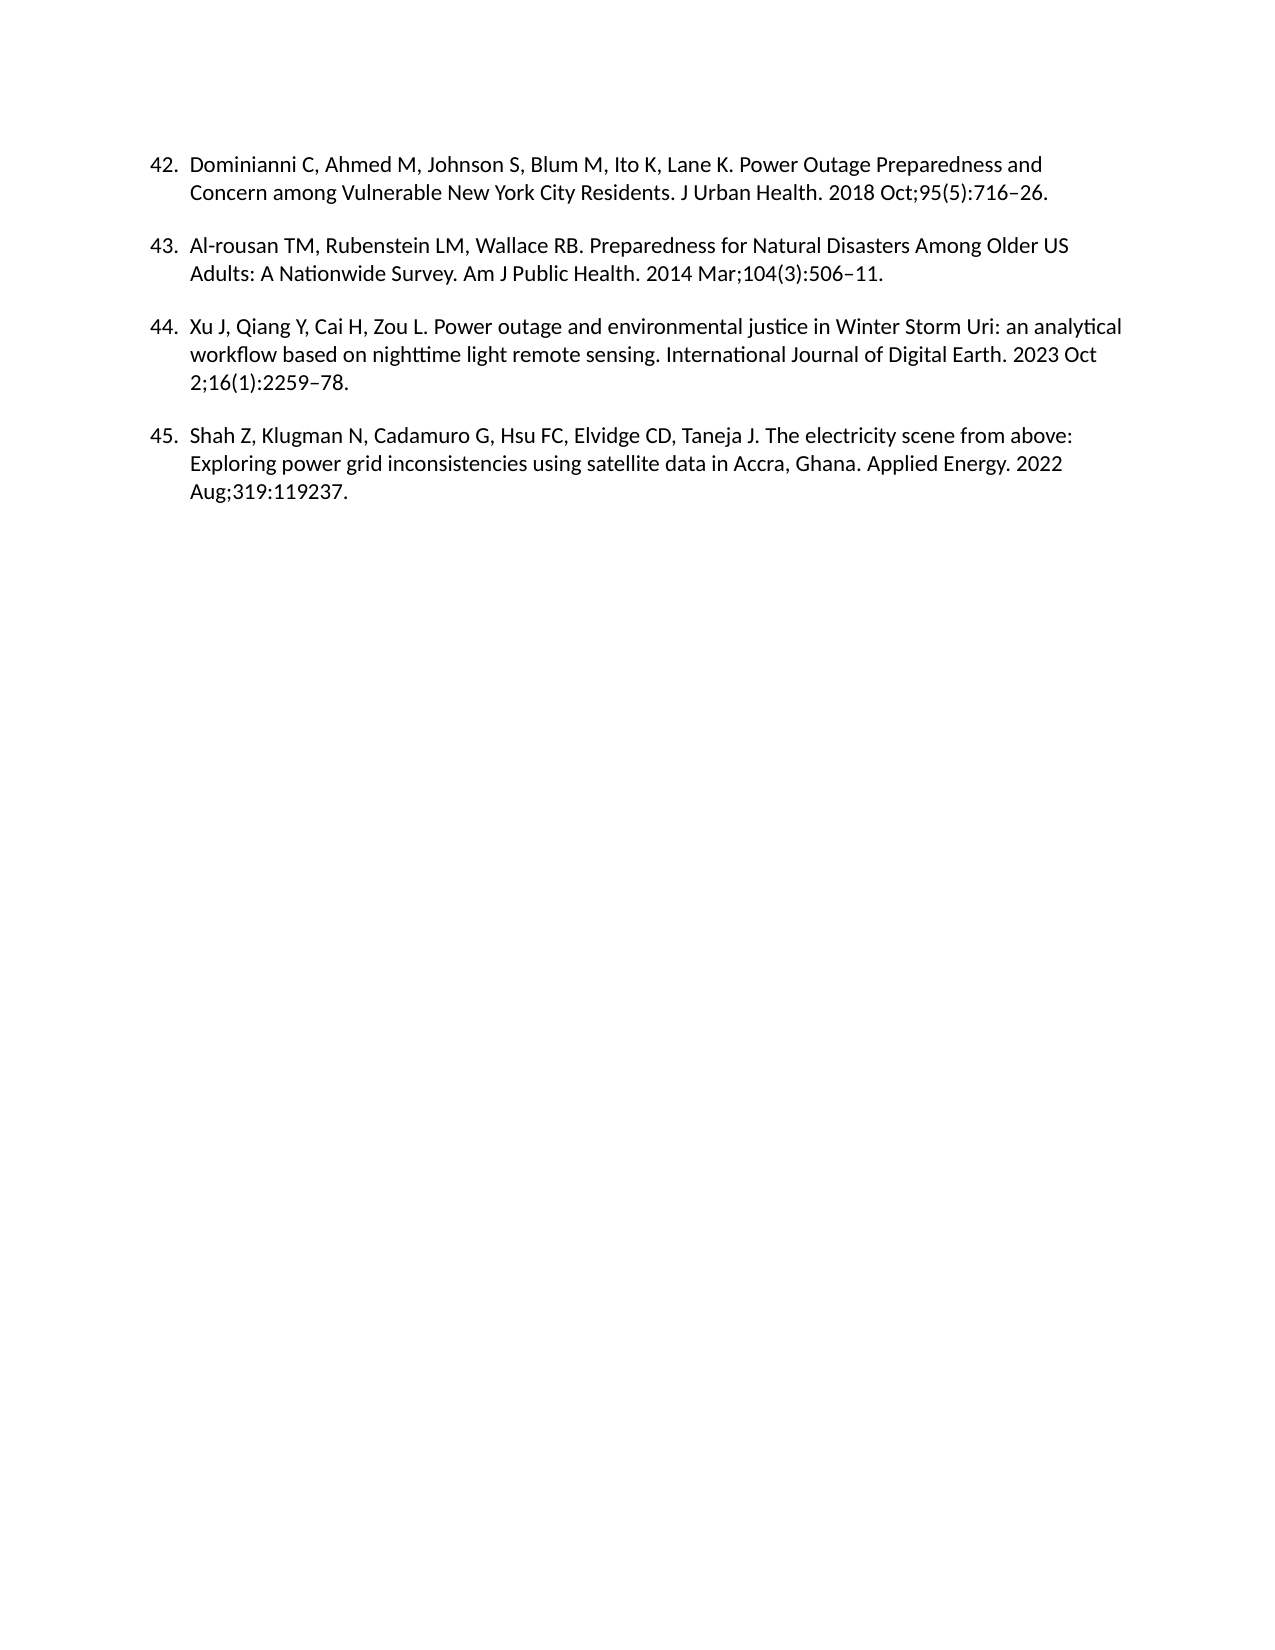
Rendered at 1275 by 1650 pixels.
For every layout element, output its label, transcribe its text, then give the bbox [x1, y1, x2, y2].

text 45. Shah Z, Klugman N, Cadamuro G, Hsu FC, Elvidge CD, Taneja J. The electricity scene from above: Exploring power grid inconsistencies using satellite data in Accra, Ghana. Applied Energy. 2022 Aug;319:119237. [150, 421, 1125, 505]
text 44. Xu J, Qiang Y, Cai H, Zou L. Power outage and environmental justice in Winter Storm Uri: an analytical workflow based on nighttime light remote sensing. International Journal of Digital Earth. 2023 Oct 2;16(1):2259–78. [150, 312, 1125, 396]
text 42. Dominianni C, Ahmed M, Johnson S, Blum M, Ito K, Lane K. Power Outage Preparedness and Concern among Vulnerable New York City Residents. J Urban Health. 2018 Oct;95(5):716–26. [150, 150, 1125, 206]
text 43. Al-rousan TM, Rubenstein LM, Wallace RB. Preparedness for Natural Disasters Among Older US Adults: A Nationwide Survey. Am J Public Health. 2014 Mar;104(3):506–11. [150, 231, 1125, 287]
